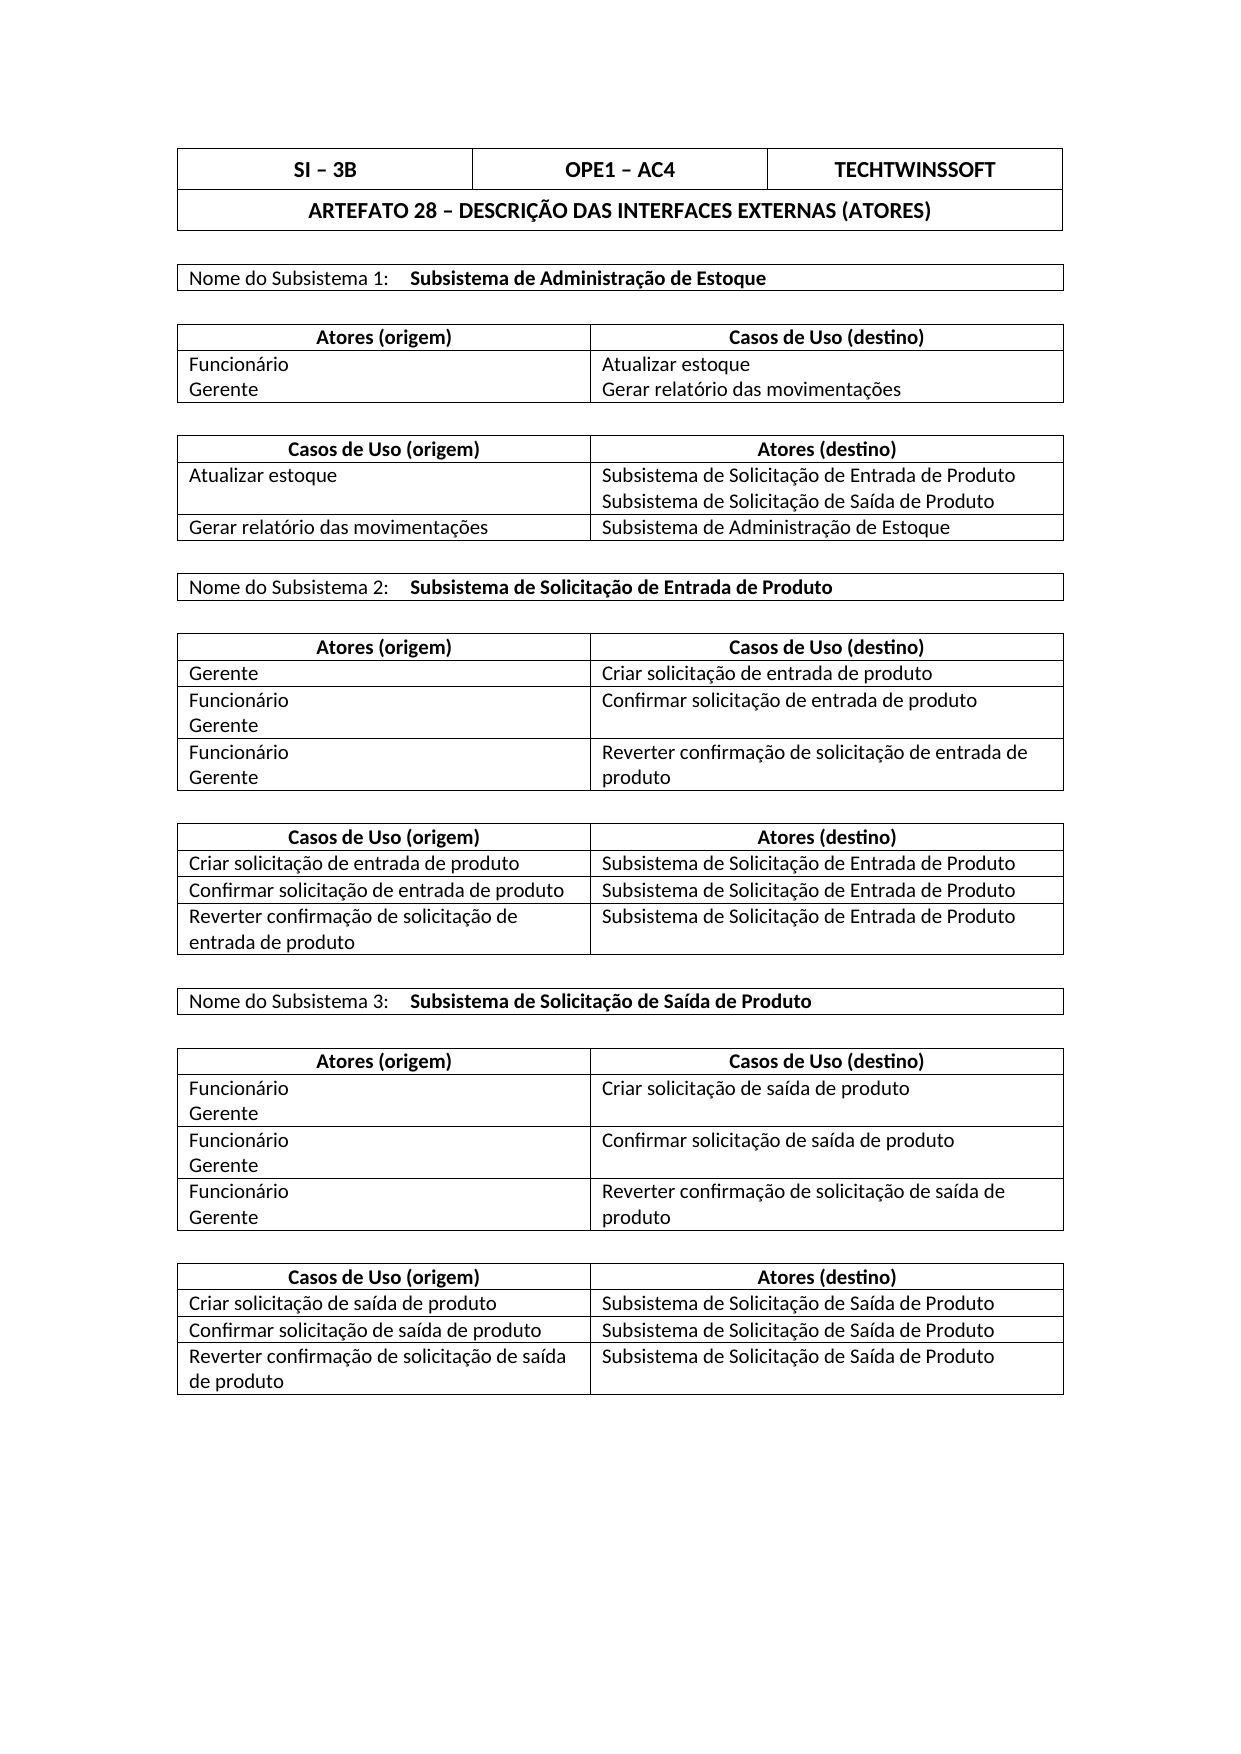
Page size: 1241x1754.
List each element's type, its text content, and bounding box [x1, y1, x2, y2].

table_cell Funcionário Gerente [178, 739, 590, 790]
table_cell Funcionário Gerente [178, 1127, 590, 1178]
table_header Atores (destino) [591, 436, 1063, 462]
table_header OPE1 – AC4 [473, 149, 767, 189]
table_header Atores (destino) [591, 1264, 1063, 1289]
table_cell Reverter confirmação de solicitação de saída de produto [178, 1343, 590, 1394]
table_cell Subsistema de Solicitação de Entrada de Produto Subsistema de Solicitação de Saída de Produto [591, 463, 1063, 513]
table_cell ARTEFATO 28 – DESCRIÇÃO DAS INTERFACES EXTERNAS (ATORES) [178, 190, 1062, 230]
table_header Nome do Subsistema 2: Subsistema de Solicitação de Entrada de Produto [178, 574, 1063, 600]
table_cell Atualizar estoque Gerar relatório das movimentações [591, 351, 1063, 402]
table_header Casos de Uso (origem) [178, 1264, 590, 1289]
table_header Atores (origem) [178, 1049, 590, 1074]
table_cell Reverter confirmação de solicitação de entrada de produto [178, 904, 590, 954]
table_cell Funcionário Gerente [178, 1179, 590, 1229]
table_header Nome do Subsistema 3: Subsistema de Solicitação de Saída de Produto [178, 989, 1063, 1014]
table_header Atores (destino) [591, 824, 1063, 849]
table_cell Subsistema de Solicitação de Saída de Produto [591, 1317, 1063, 1342]
table_cell Funcionário Gerente [178, 687, 590, 738]
table_cell Criar solicitação de saída de produto [591, 1075, 1063, 1126]
table_cell Subsistema de Solicitação de Saída de Produto [591, 1290, 1063, 1316]
table_cell Reverter confirmação de solicitação de saída de produto [591, 1179, 1063, 1229]
table_cell Confirmar solicitação de saída de produto [178, 1317, 590, 1342]
table_cell Criar solicitação de entrada de produto [591, 661, 1063, 686]
table_header Atores (origem) [178, 634, 590, 659]
table_cell Criar solicitação de entrada de produto [178, 851, 590, 876]
table_header Casos de Uso (origem) [178, 824, 590, 849]
table_cell Subsistema de Solicitação de Entrada de Produto [591, 904, 1063, 954]
table_header Nome do Subsistema 1: Subsistema de Administração de Estoque [178, 265, 1063, 290]
table_cell Confirmar solicitação de entrada de produto [178, 877, 590, 902]
table_header Atores (origem) [178, 325, 590, 350]
table_header TECHTWINSSOFT [768, 149, 1062, 189]
table_cell Criar solicitação de saída de produto [178, 1290, 590, 1316]
table_header Casos de Uso (destino) [591, 634, 1063, 659]
table_header Casos de Uso (origem) [178, 436, 590, 462]
table_cell Gerar relatório das movimentações [178, 515, 590, 540]
table_cell Subsistema de Solicitação de Entrada de Produto [591, 851, 1063, 876]
table_cell Confirmar solicitação de entrada de produto [591, 687, 1063, 738]
table_cell Funcionário Gerente [178, 351, 590, 402]
table_header Casos de Uso (destino) [591, 1049, 1063, 1074]
table_cell Reverter confirmação de solicitação de entrada de produto [591, 739, 1063, 790]
table_cell Gerente [178, 661, 590, 686]
table_header SI – 3B [178, 149, 472, 189]
table_cell Subsistema de Solicitação de Entrada de Produto [591, 877, 1063, 902]
table_header Casos de Uso (destino) [591, 325, 1063, 350]
table_cell Subsistema de Administração de Estoque [591, 515, 1063, 540]
table_cell Funcionário Gerente [178, 1075, 590, 1126]
table_cell Confirmar solicitação de saída de produto [591, 1127, 1063, 1178]
table_cell Subsistema de Solicitação de Saída de Produto [591, 1343, 1063, 1394]
table_cell Atualizar estoque [178, 463, 590, 513]
